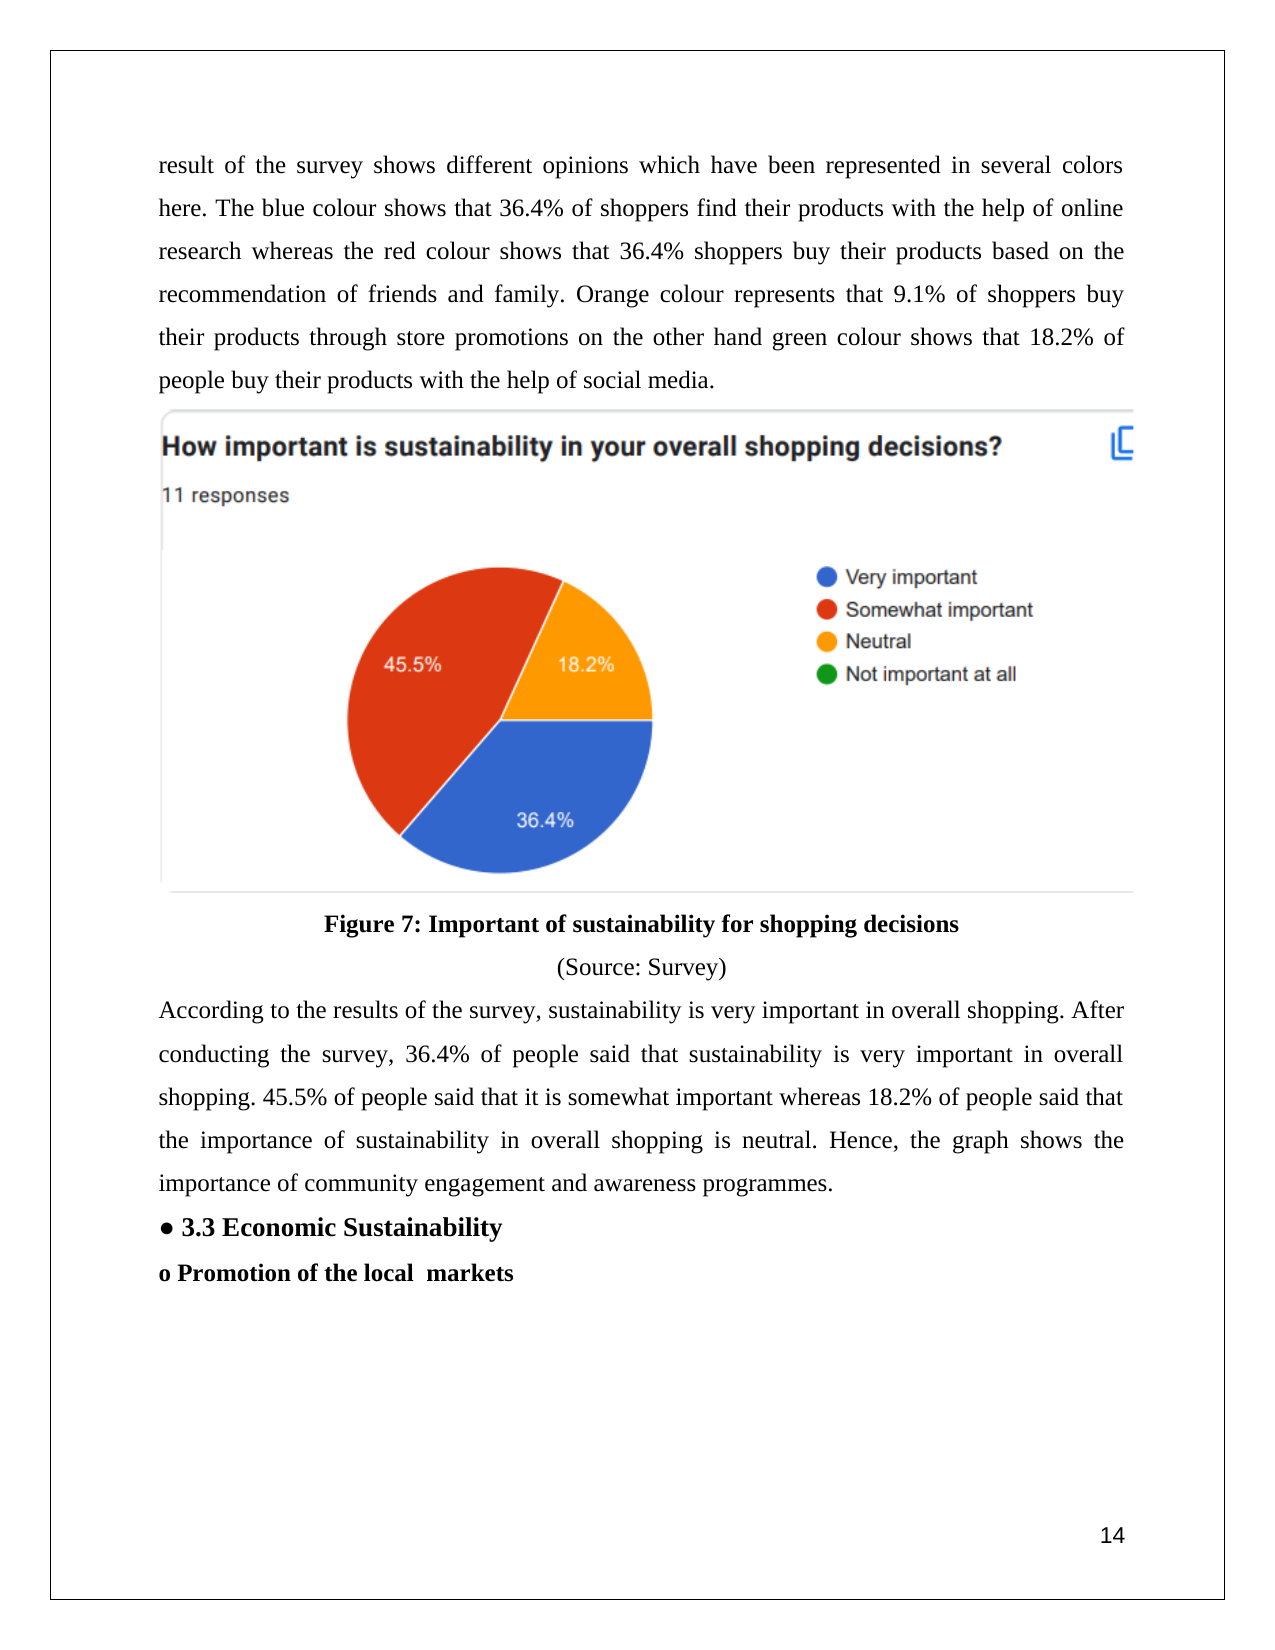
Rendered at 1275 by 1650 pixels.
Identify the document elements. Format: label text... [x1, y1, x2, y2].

subtitle ● 3.3 Economic Sustainability [158, 1211, 1125, 1242]
text (Source: Survey) [158, 952, 1125, 981]
text Figure 7: Important of sustainability for shopping decisions [158, 909, 1125, 938]
text o Promotion of the local markets [158, 1258, 1125, 1287]
text According to the results of the survey, sustainability is very important in overall shopping. After conducting the survey, 36.4% of people said that sustainability is very important in overall shopping. 45.5% of people said that it is somewhat important whereas 18.2% of people said that the importance of sustainability in overall shopping is neutral. Hence, the graph shows the importance of community engagement and awareness programmes. [158, 996, 1125, 1197]
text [158, 150, 1125, 394]
picture [158, 408, 1134, 897]
